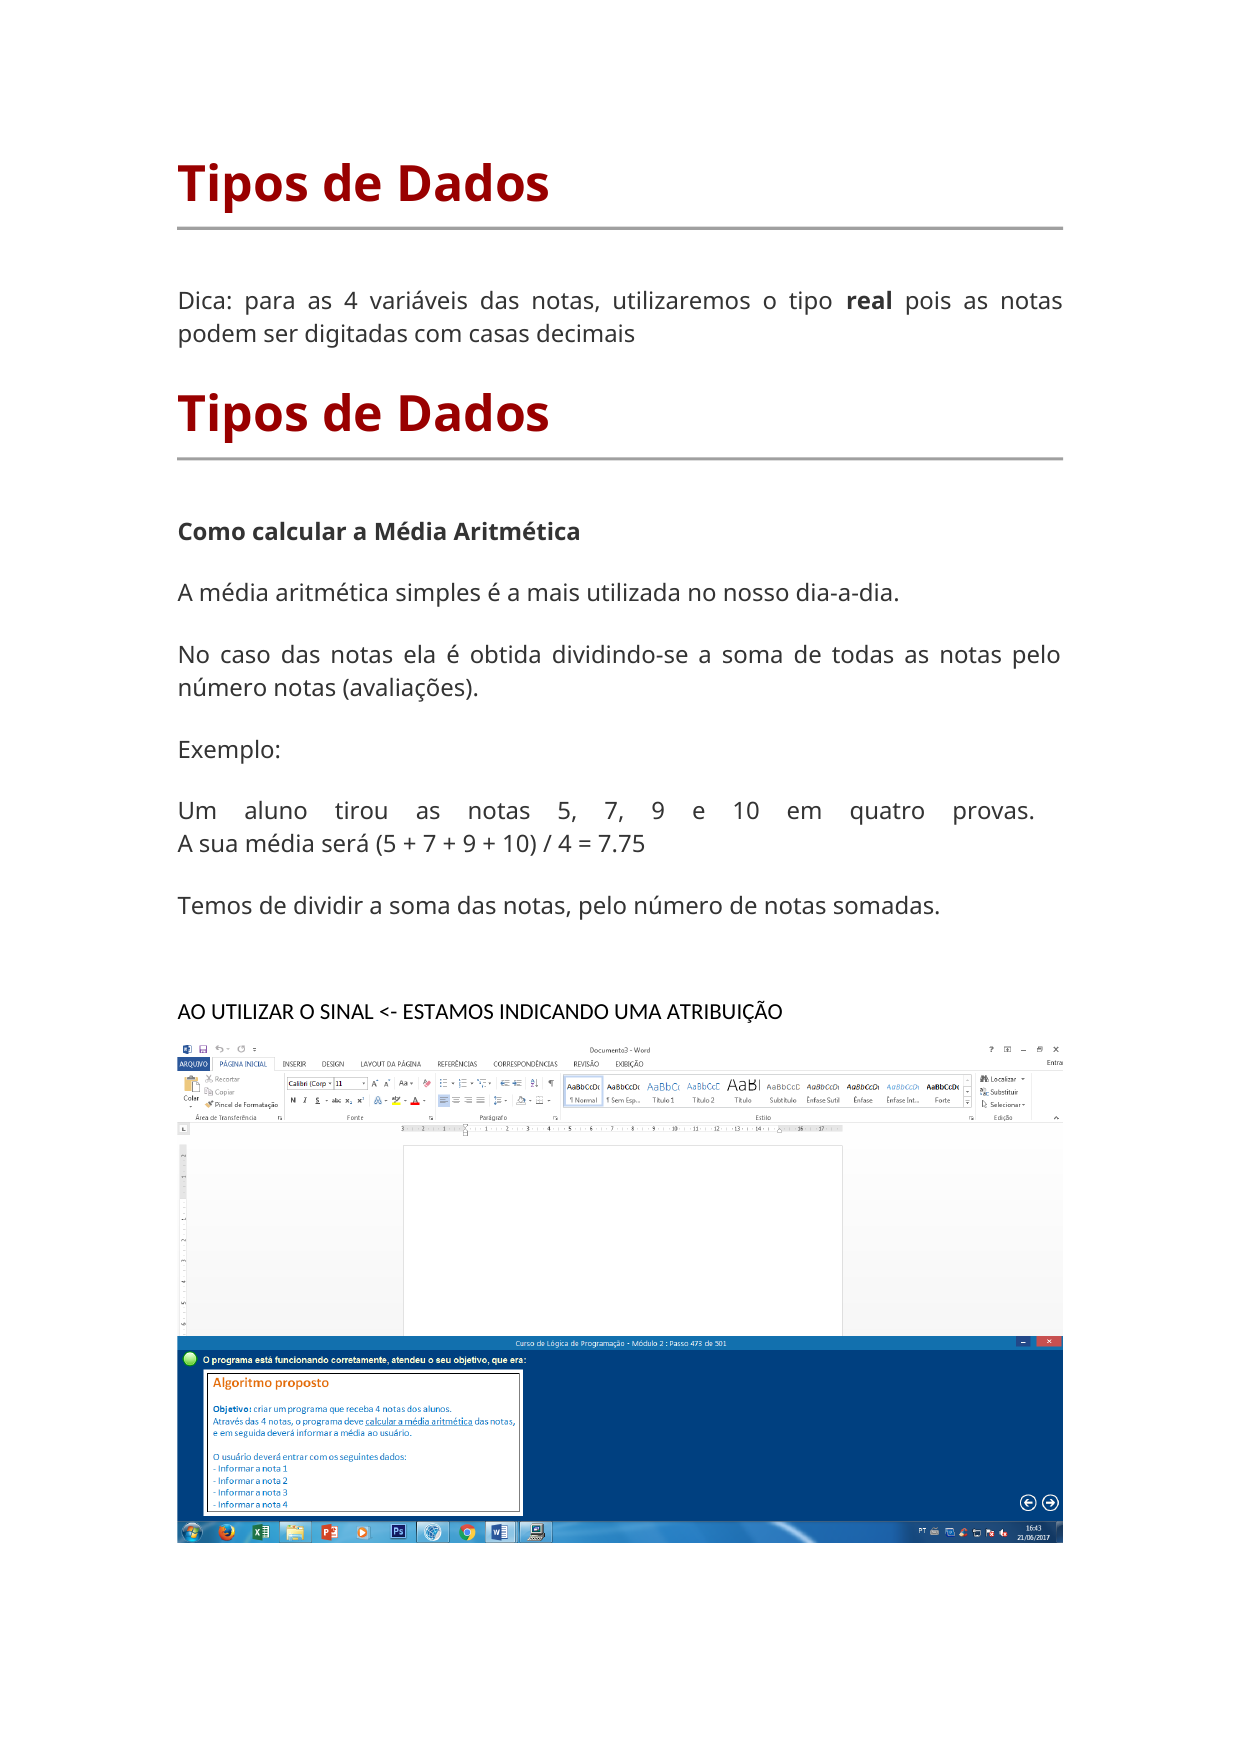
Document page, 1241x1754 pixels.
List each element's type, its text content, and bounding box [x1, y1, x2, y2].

text Tipos de Dados [177, 148, 1063, 216]
picture [177, 1044, 1063, 1543]
text Tipos de Dados [177, 378, 1063, 446]
text A média aritmética simples é a mais utilizada no nosso dia-a-dia. [177, 576, 1063, 609]
text AO UTILIZAR O SINAL <- ESTAMOS INDICANDO UMA ATRIBUIÇÃO [177, 997, 1063, 1025]
text Exemplo: [177, 732, 1063, 765]
text Temos de dividir a soma das notas, pelo número de notas somadas. [177, 888, 1063, 921]
text Como calcular a Média Aritmética [177, 514, 1063, 547]
text No caso das notas ela é obtida dividindo-se a soma de todas as notas pelo número notas (avaliações). [177, 638, 1063, 703]
text Dica: para as 4 variáveis das notas, utilizaremos o tipo real pois as notas podem ser digitadas com casas decimais [177, 284, 1063, 349]
text Um aluno tirou as notas 5, 7, 9 e 10 em quatro provas. A sua média será (5 + 7 + 9 + 10) / 4 = 7.75 [177, 794, 1063, 859]
